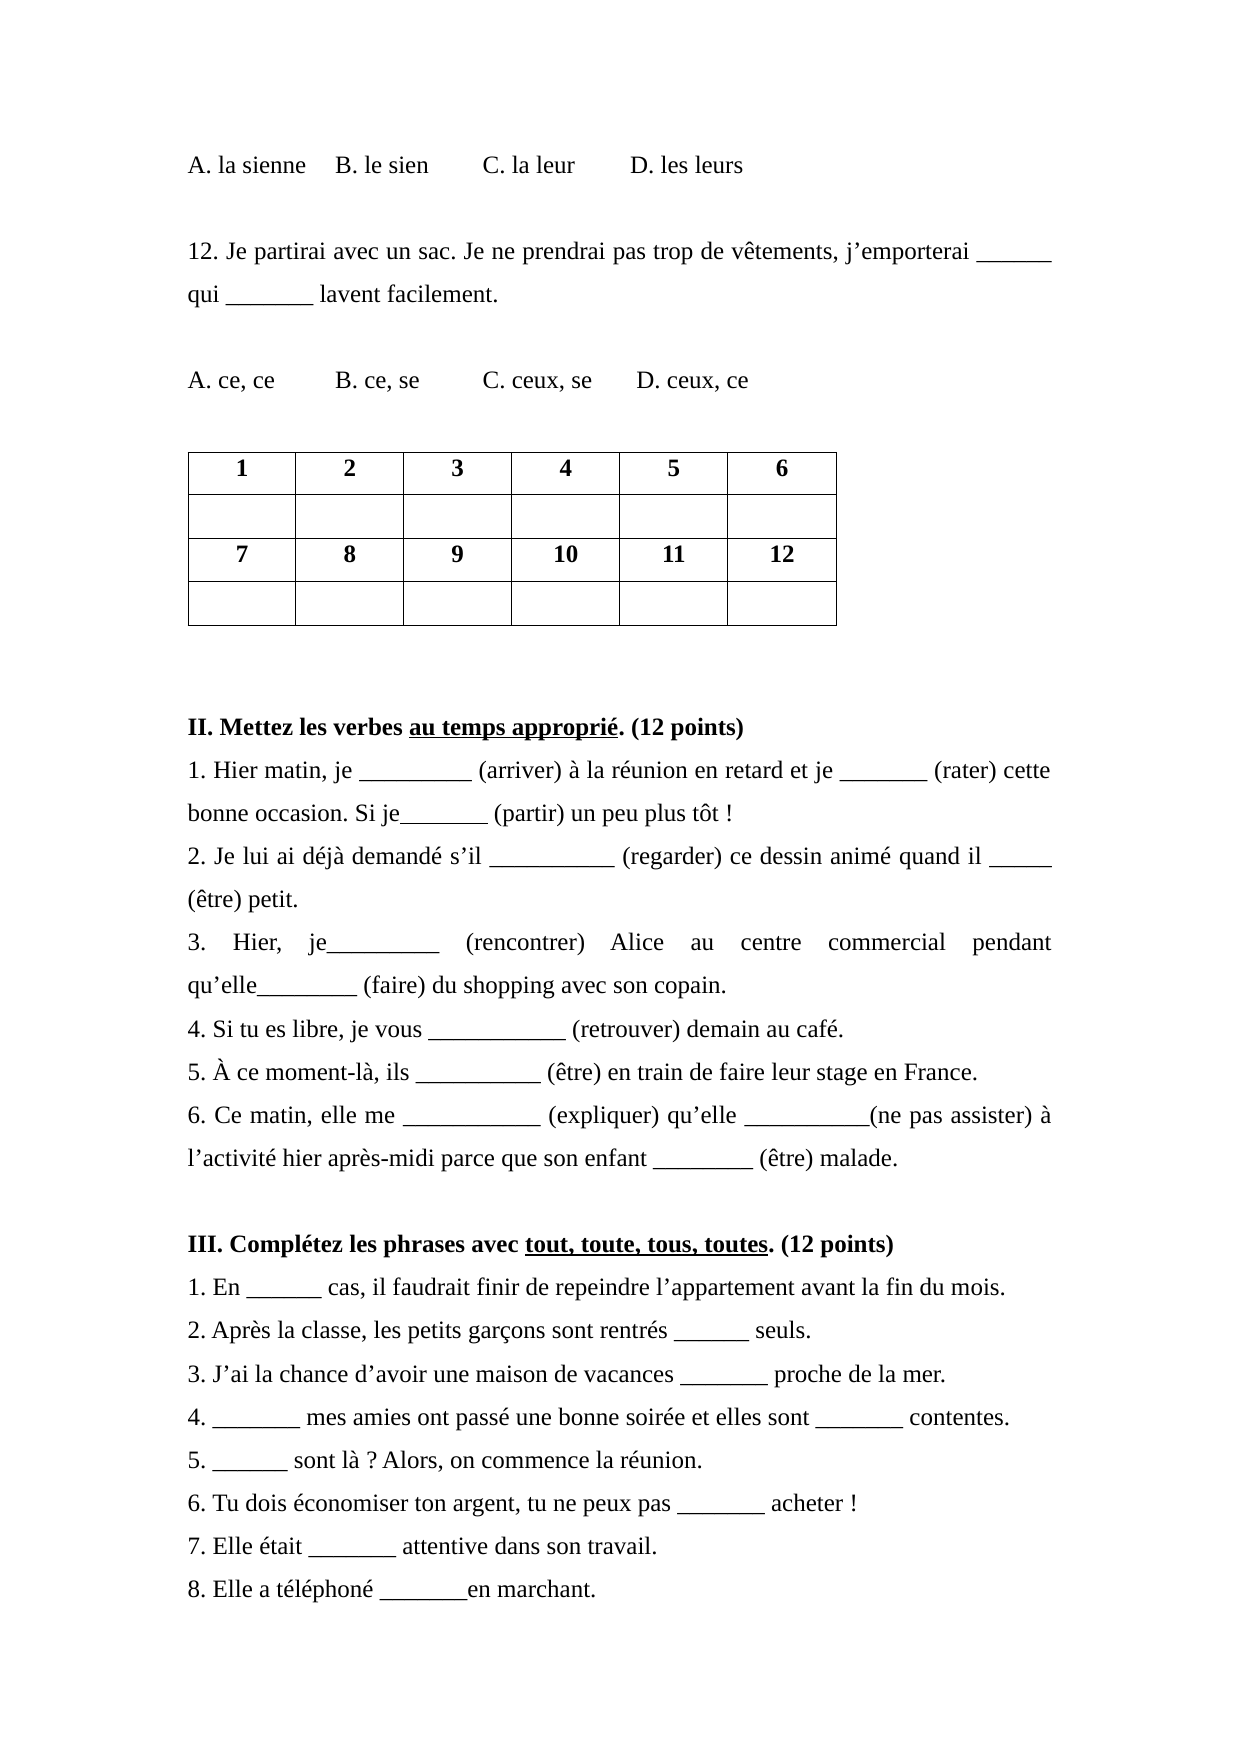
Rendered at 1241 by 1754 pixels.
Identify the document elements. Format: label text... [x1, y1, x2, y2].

table_cell 8 [296, 539, 403, 581]
text 1. En ______ cas, il faudrait finir de repeindre l’appartement avant la fin du mois. [187, 1272, 1053, 1301]
table_cell [404, 582, 511, 624]
table_cell [512, 495, 619, 538]
table_header 3 [404, 453, 511, 494]
text 4. Si tu es libre, je vous ___________ (retrouver) demain au café. [187, 1014, 1053, 1042]
table_cell 11 [620, 539, 727, 581]
text 3. J’ai la chance d’avoir une maison de vacances _______ proche de la mer. [187, 1359, 1053, 1387]
table_cell 10 [512, 539, 619, 581]
table_cell 12 [728, 539, 836, 581]
table_header 4 [512, 453, 619, 494]
table_cell [728, 582, 836, 624]
table_header 6 [728, 453, 836, 494]
table_cell [404, 495, 511, 538]
table_cell [296, 495, 403, 538]
text 6. Tu dois économiser ton argent, tu ne peux pas _______ acheter ! [187, 1488, 1053, 1517]
table_cell [296, 582, 403, 624]
table_cell [728, 495, 836, 538]
table_header 5 [620, 453, 727, 494]
text 3. Hier, je_________ (rencontrer) Alice au centre commercial pendant qu’elle________ (faire) du shopping avec son copain. [187, 927, 1053, 999]
text 7. Elle était _______ attentive dans son travail. [187, 1531, 1053, 1560]
text 2. Je lui ai déjà demandé s’il __________ (regarder) ce dessin animé quand il _____ (être) petit. [187, 841, 1053, 913]
text 5. À ce moment-là, ils __________ (être) en train de faire leur stage en France. [187, 1057, 1053, 1086]
text 8. Elle a téléphoné _______en marchant. [187, 1574, 1053, 1603]
table_header 2 [296, 453, 403, 494]
text 5. ______ sont là ? Alors, on commence la réunion. [187, 1445, 1053, 1474]
text 12. Je partirai avec un sac. Je ne prendrai pas trop de vêtements, j’emporterai ______ qui _______ lavent facilement. [187, 236, 1053, 308]
table_cell 9 [404, 539, 511, 581]
text 6. Ce matin, elle me ___________ (expliquer) qu’elle __________(ne pas assister) à l’activité hier après-midi parce que son enfant ________ (être) malade. [187, 1100, 1053, 1172]
table_cell 7 [189, 539, 295, 581]
table_header 1 [189, 453, 295, 494]
text 4. _______ mes amies ont passé une bonne soirée et elles sont _______ contentes. [187, 1402, 1053, 1431]
text III. Complétez les phrases avec tout, toute, tous, toutes. (12 points) [187, 1229, 1053, 1258]
text 1. Hier matin, je _________ (arriver) à la réunion en retard et je _______ (rater) cette bonne occasion. Si je (partir) un peu plus tôt ! [187, 755, 1053, 827]
table_cell [620, 582, 727, 624]
text A. ce, ce B. ce, se C. ceux, se D. ceux, ce [187, 366, 1053, 394]
text 2. Après la classe, les petits garçons sont rentrés ______ seuls. [187, 1316, 1053, 1344]
text II. Mettez les verbes au temps approprié. (12 points) [187, 712, 1053, 741]
table_cell [512, 582, 619, 624]
table_cell [189, 495, 295, 538]
text A. la sienne B. le sien C. la leur D. les leurs [187, 150, 1053, 179]
table_cell [189, 582, 295, 624]
table_cell [620, 495, 727, 538]
